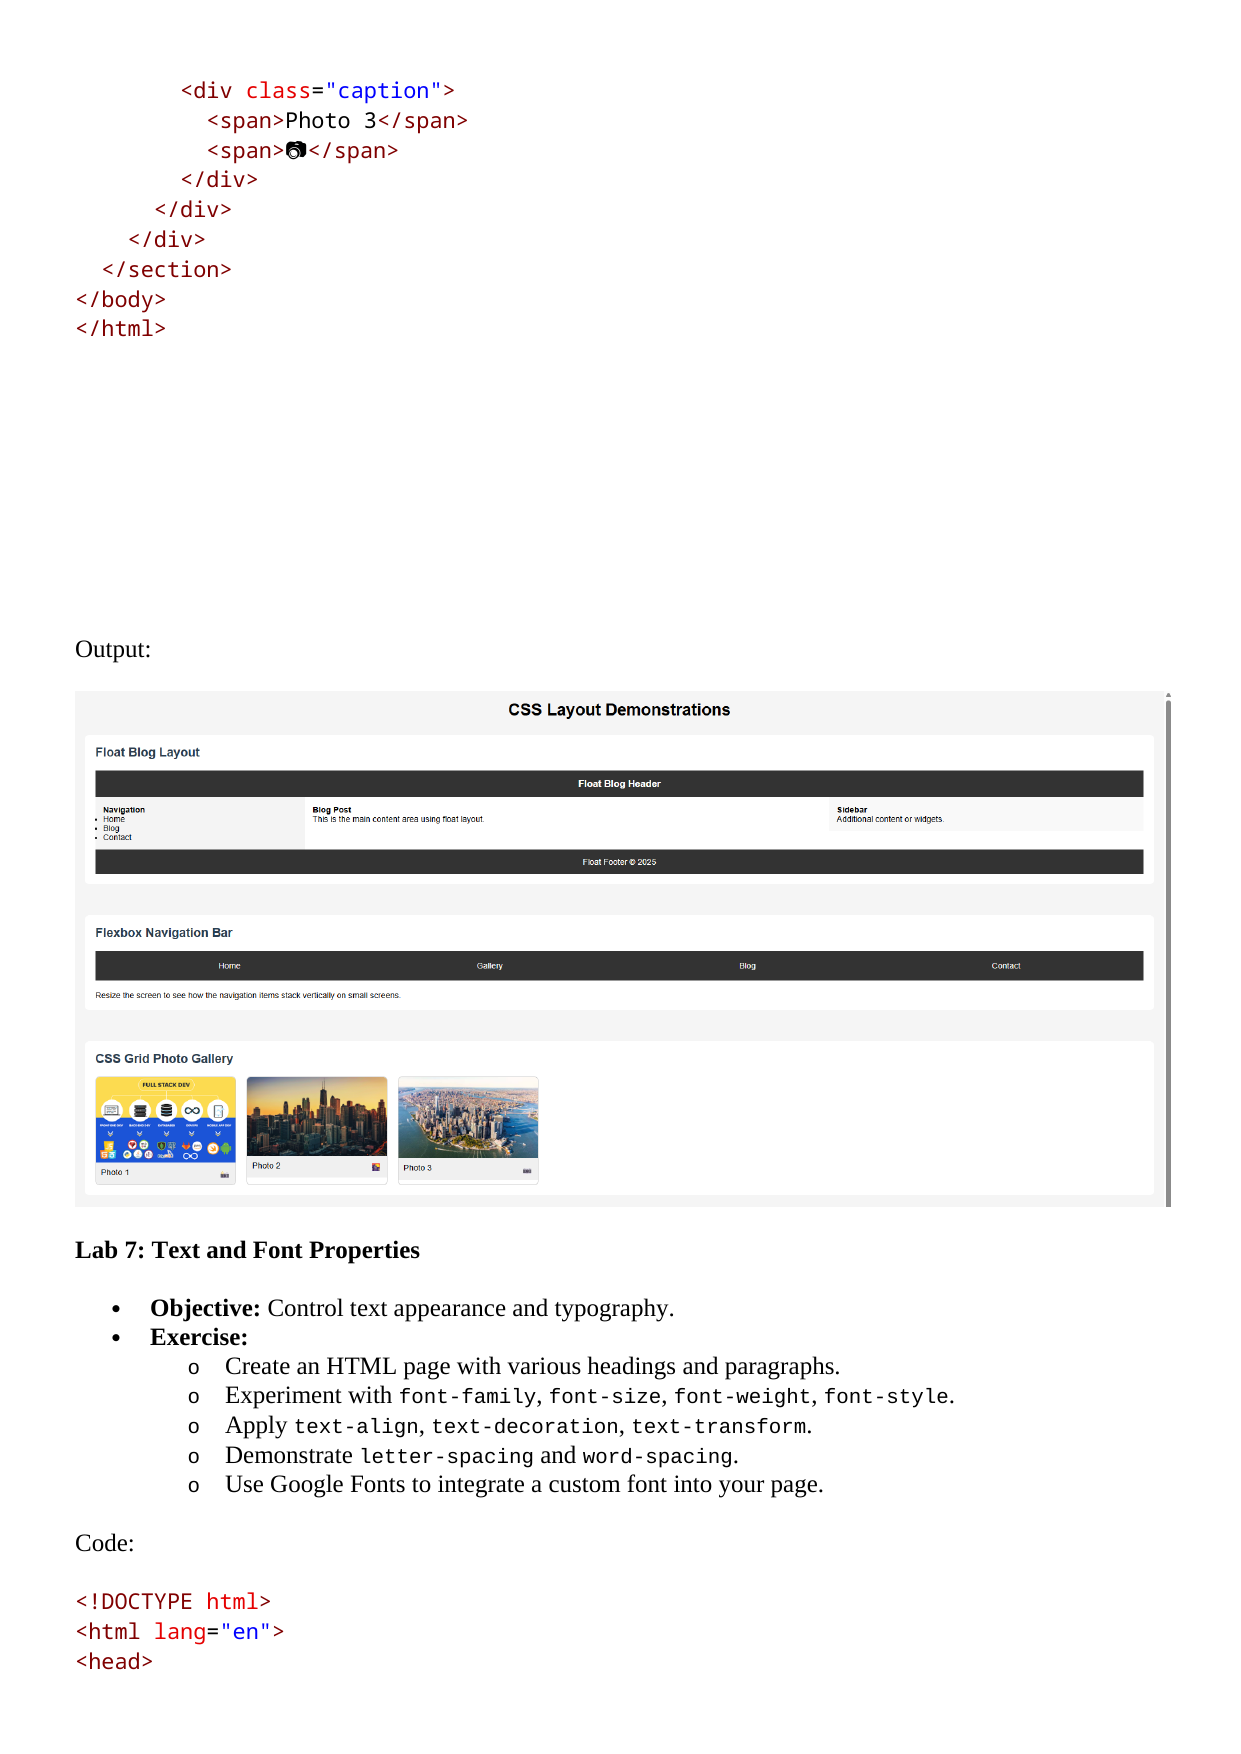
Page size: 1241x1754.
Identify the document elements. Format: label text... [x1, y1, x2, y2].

text </div> [75, 164, 1165, 194]
text <head> [75, 1646, 1165, 1675]
text <html lang="en"> [75, 1616, 1165, 1646]
list Apply text-align, text-decoration, text-transform. [187, 1410, 1165, 1440]
list Use Google Fonts to integrate a custom font into your page. [187, 1469, 1165, 1499]
list Demonstrate letter-spacing and word-spacing. [187, 1440, 1165, 1469]
text Code: [75, 1528, 1165, 1557]
text <!DOCTYPE html> [75, 1586, 1165, 1616]
text </div> [75, 224, 1165, 254]
list Objective: Control text appearance and typography. [112, 1293, 1165, 1322]
picture [75, 691, 1172, 1207]
list Experiment with font-family, font-size, font-weight, font-style. [187, 1381, 1165, 1410]
text </section> [75, 254, 1165, 283]
text </body> [75, 283, 1165, 313]
text Lab 7: Text and Font Properties [75, 1236, 1165, 1264]
text </div> [75, 194, 1165, 224]
text </html> [75, 313, 1165, 343]
list Create an HTML page with various headings and paragraphs. [187, 1351, 1165, 1381]
list Exercise: [112, 1322, 1165, 1351]
text Output: [75, 634, 1165, 662]
text <div class="caption"> [75, 75, 1165, 105]
text <span>📷</span> [75, 134, 1165, 164]
text <span>Photo 3</span> [75, 105, 1165, 134]
